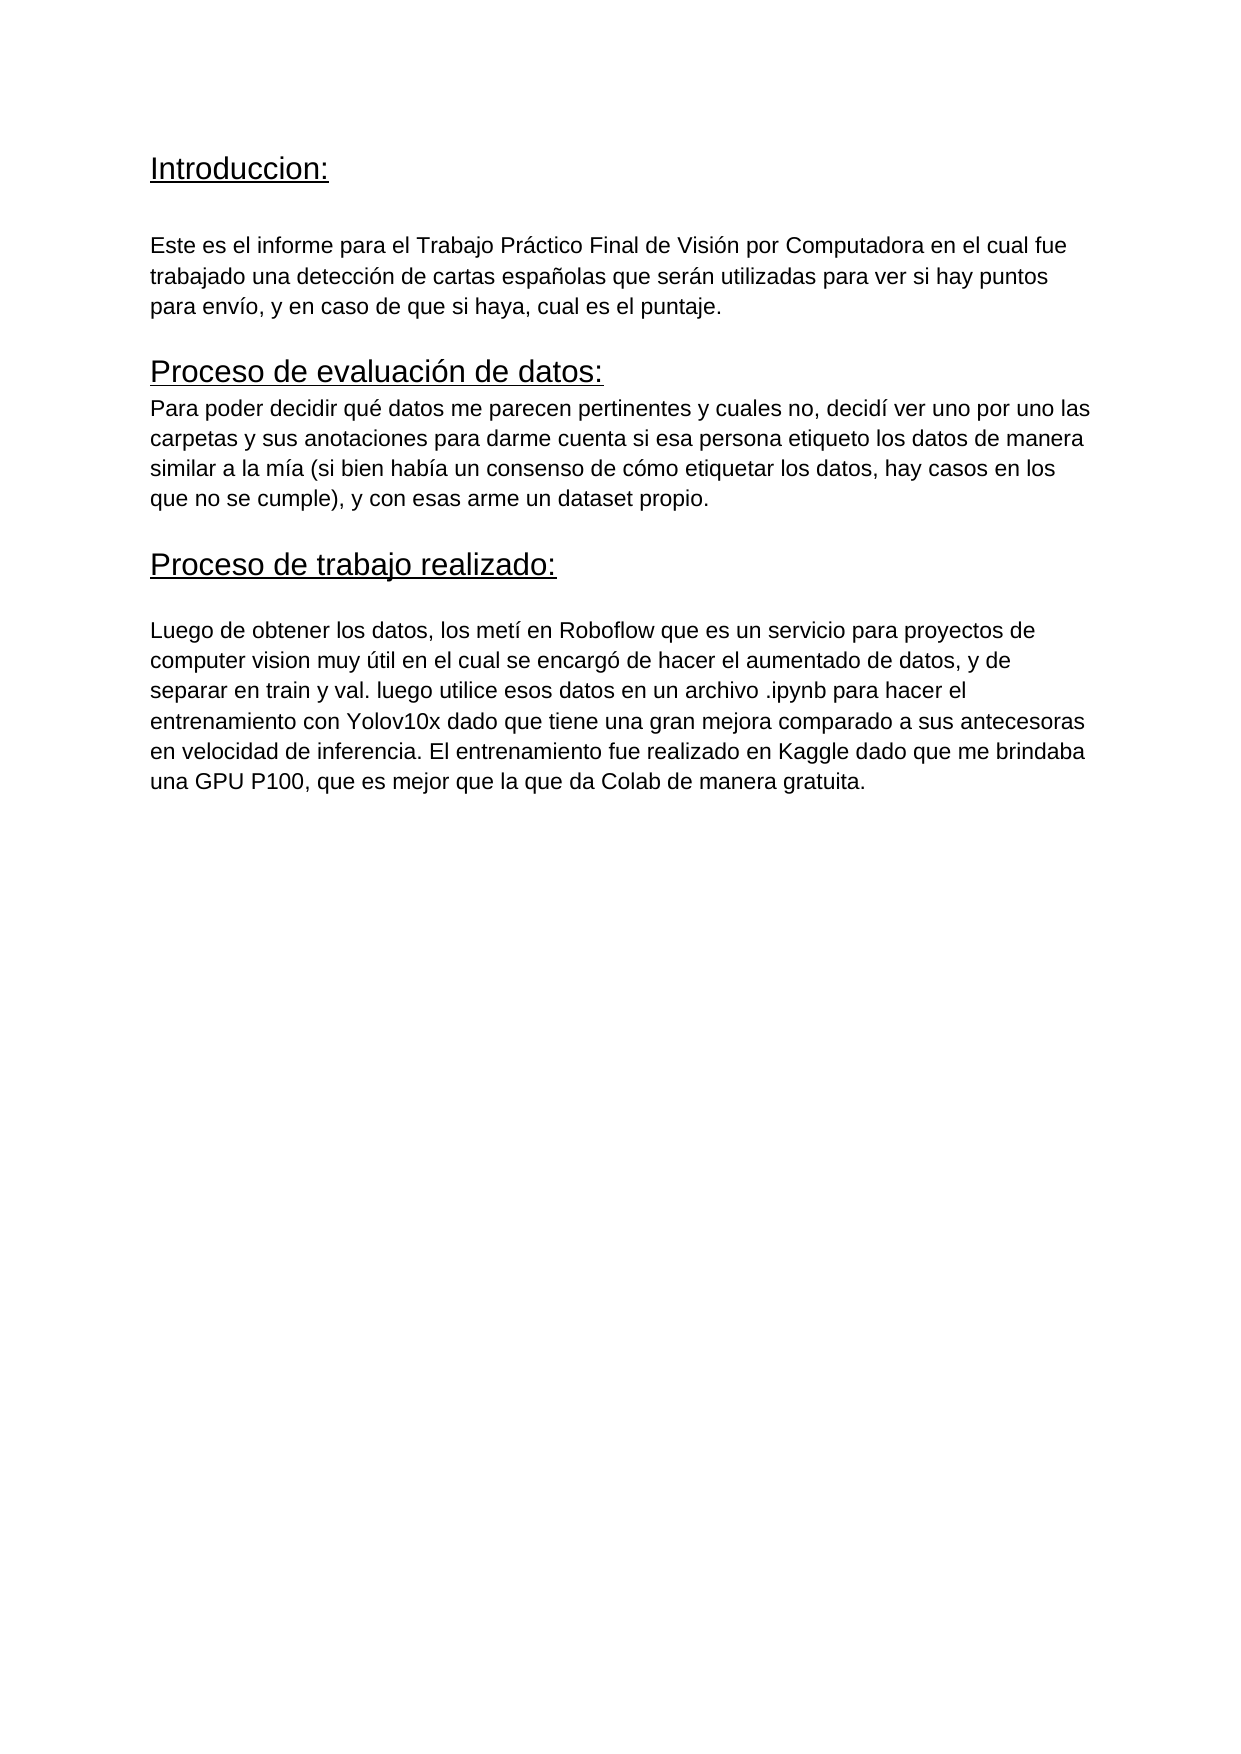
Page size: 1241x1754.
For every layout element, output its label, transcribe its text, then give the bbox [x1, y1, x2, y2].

text Luego de obtener los datos, los metí en Roboflow que es un servicio para proyectos de computer vision muy útil en el cual se encargó de hacer el aumentado de datos, y de separar en train y val. luego utilice esos datos en un archivo .ipynb para hacer el entrenamiento con Yolov10x dado que tiene una gran mejora comparado a sus antecesoras en velocidad de inferencia. El entrenamiento fue realizado en Kaggle dado que me brindaba una GPU P100, que es mejor que la que da Colab de manera gratuita. [150, 617, 1090, 794]
text Proceso de trabajo realizado: [150, 546, 1090, 582]
text Para poder decidir qué datos me parecen pertinentes y cuales no, decidí ver uno por uno las carpetas y sus anotaciones para darme cuenta si esa persona etiqueto los datos de manera similar a la mía (si bien había un consenso de cómo etiquetar los datos, hay casos en los que no se cumple), y con esas arme un dataset propio. [150, 394, 1090, 512]
text Introduccion: [150, 150, 1090, 186]
text Este es el informe para el Trabajo Práctico Final de Visión por Computadora en el cual fue trabajado una detección de cartas españolas que serán utilizadas para ver si hay puntos para envío, y en caso de que si haya, cual es el puntaje. [150, 232, 1090, 319]
text Proceso de evaluación de datos: [150, 353, 1090, 389]
